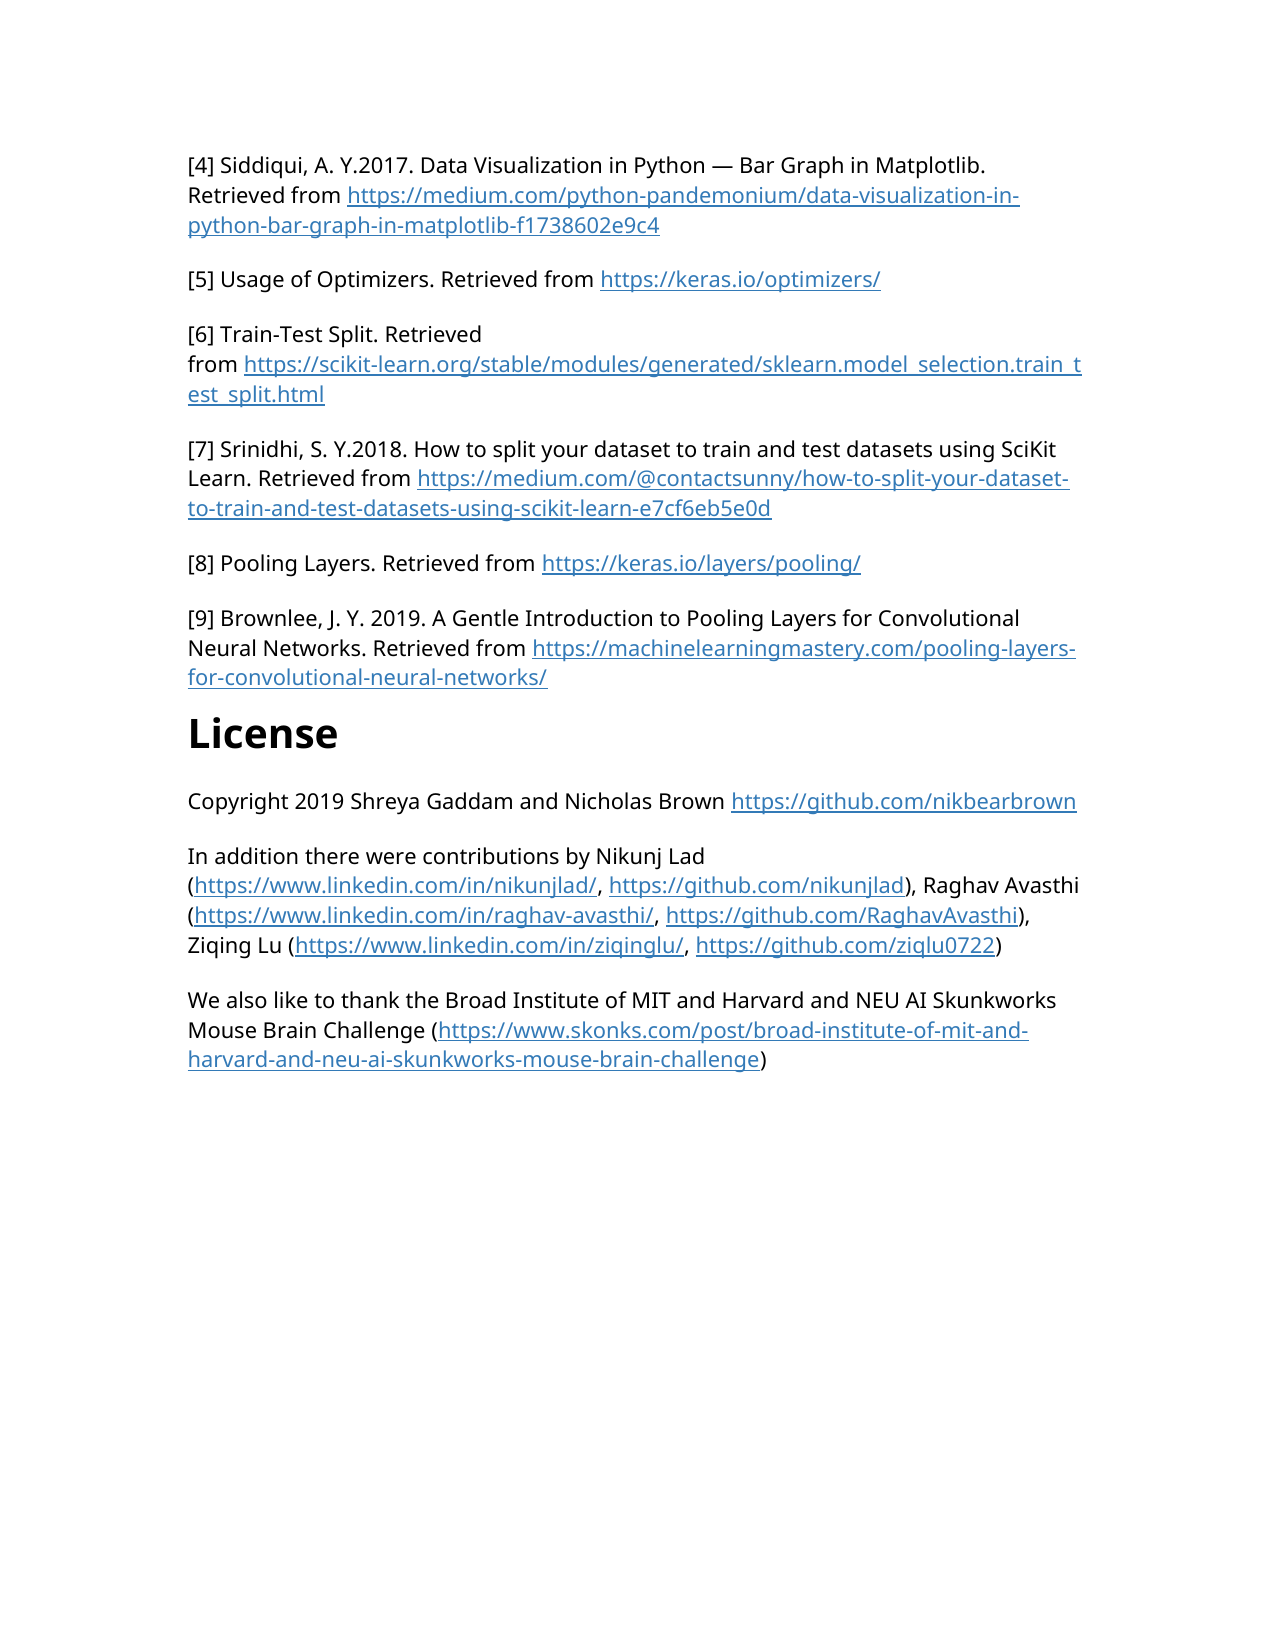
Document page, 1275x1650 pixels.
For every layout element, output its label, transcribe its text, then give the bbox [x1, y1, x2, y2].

subtitle License [187, 706, 1087, 761]
text [8] Pooling Layers. Retrieved from https://keras.io/layers/pooling/ [187, 548, 1087, 578]
text Copyright 2019 Shreya Gaddam and Nicholas Brown https://github.com/nikbearbrown [187, 786, 1087, 816]
text [6] Train-Test Split. Retrieved from https://scikit-learn.org/stable/modules/generated/sklearn.model_selection.train_test_split.html [187, 319, 1087, 408]
text We also like to thank the Broad Institute of MIT and Harvard and NEU AI Skunkworks Mouse Brain Challenge (https://www.skonks.com/post/broad-institute-of-mit-and-harvard-and-neu-ai-skunkworks-mouse-brain-challenge) [187, 985, 1087, 1074]
text [7] Srinidhi, S. Y.2018. How to split your dataset to train and test datasets using SciKit Learn. Retrieved from https://medium.com/@contactsunny/how-to-split-your-dataset-to-train-and-test-datasets-using-scikit-learn-e7cf6eb5e0d [187, 433, 1087, 523]
text In addition there were contributions by Nikunj Lad (https://www.linkedin.com/in/nikunjlad/, https://github.com/nikunjlad), Raghav Avasthi (https://www.linkedin.com/in/raghav-avasthi/, https://github.com/RaghavAvasthi), Ziqing Lu (https://www.linkedin.com/in/ziqinglu/, https://github.com/ziqlu0722) [187, 841, 1087, 960]
text [9] Brownlee, J. Y. 2019. A Gentle Introduction to Pooling Layers for Convolutional Neural Networks. Retrieved from https://machinelearningmastery.com/pooling-layers-for-convolutional-neural-networks/ [187, 603, 1087, 692]
text [5] Usage of Optimizers. Retrieved from https://keras.io/optimizers/ [187, 264, 1087, 294]
text [4] Siddiqui, A. Y.2017. Data Visualization in Python — Bar Graph in Matplotlib. Retrieved from https://medium.com/python-pandemonium/data-visualization-in-python-bar-graph-in-matplotlib-f1738602e9c4 [187, 150, 1087, 239]
